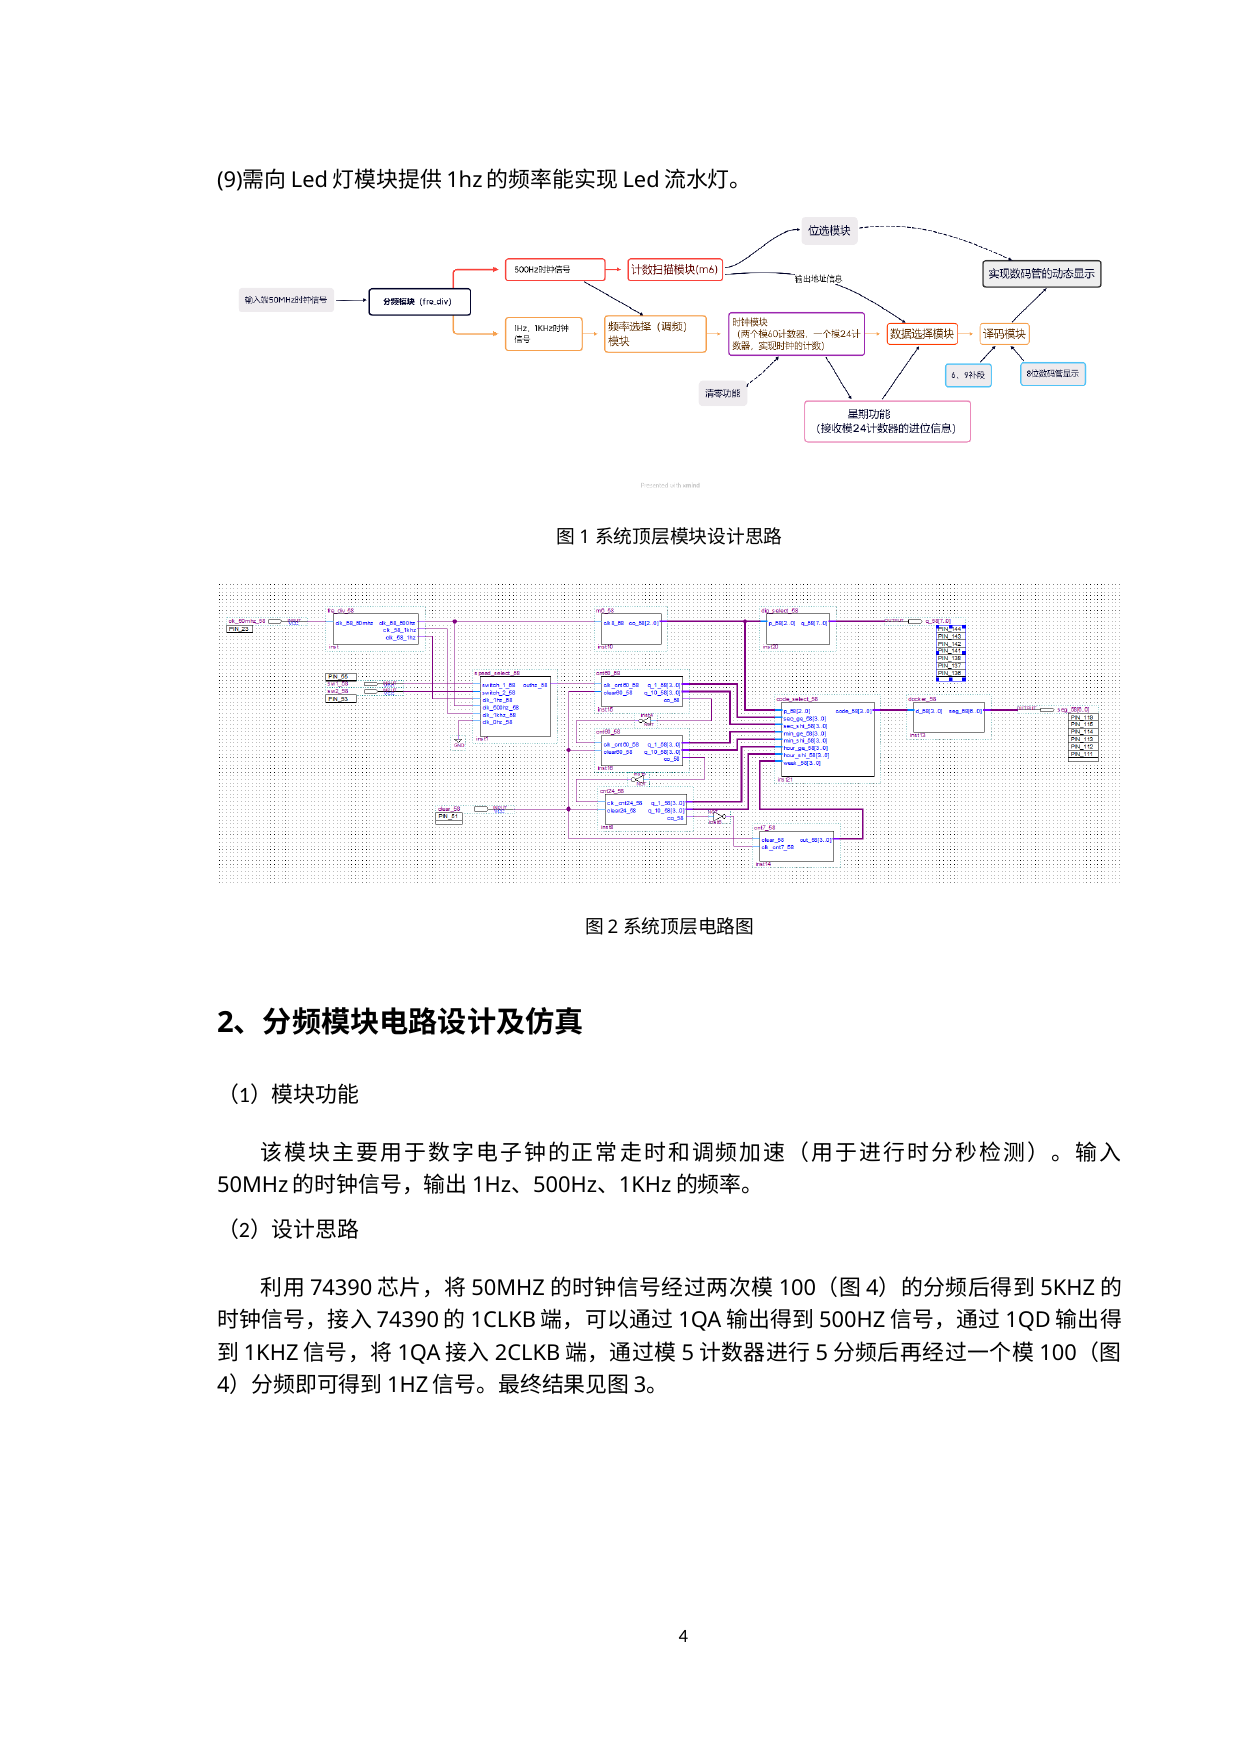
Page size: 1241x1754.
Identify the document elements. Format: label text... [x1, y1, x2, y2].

text 该模块主要用于数字电子钟的正常走时和调频加速（用于进行时分秒检测）。输入50MHz的时钟信号，输出1Hz、500Hz、1KHz的频率。 [217, 1134, 1122, 1199]
picture [216, 584, 1121, 884]
text 利用74390芯片，将50MHZ的时钟信号经过两次模100（图4）的分频后得到5KHZ的时钟信号，接入74390的1CLKB端，可以通过1QA输出得到500HZ信号，通过1QD输出得到1KHZ信号，将1QA接入2CLKB端，通过模5计数器进行5分频后再经过一个模100（图4）分频即可得到1HZ信号。最终结果见图3。 [217, 1269, 1122, 1399]
picture [216, 194, 1123, 496]
text 图2 系统顶层电路图 [217, 909, 1122, 942]
subtitle 设计思路 [217, 1212, 1122, 1244]
list 需向Led灯模块提供1hz的频率能实现Led流水灯。 [217, 162, 1122, 194]
subtitle 模块功能 [217, 1077, 1122, 1109]
list 、分频模块电路设计及仿真 [217, 987, 1122, 1052]
text 图1 系统顶层模块设计思路 [217, 519, 1122, 552]
